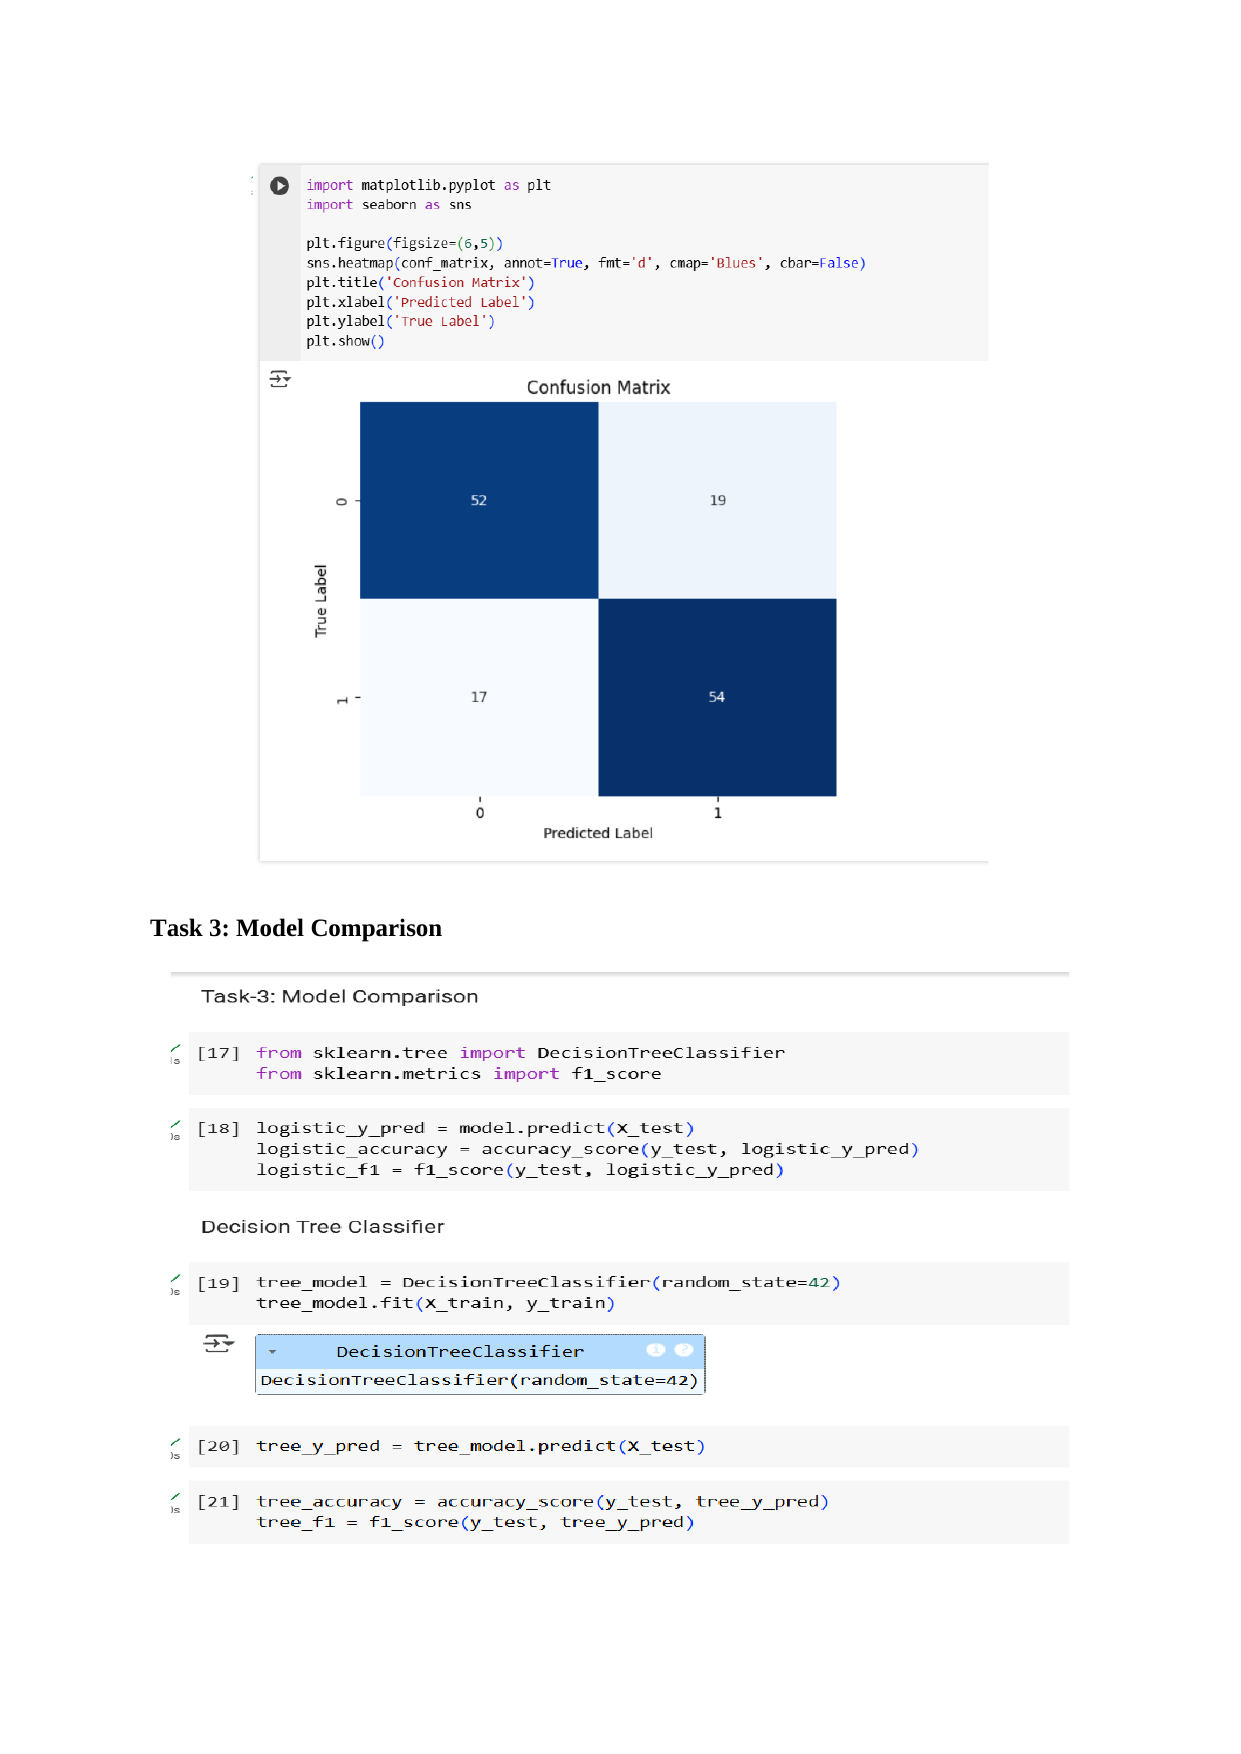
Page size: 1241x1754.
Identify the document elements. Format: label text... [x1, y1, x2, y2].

picture [251, 150, 989, 879]
picture [170, 970, 1070, 1545]
text Task 3: Model Comparison [150, 913, 1090, 941]
